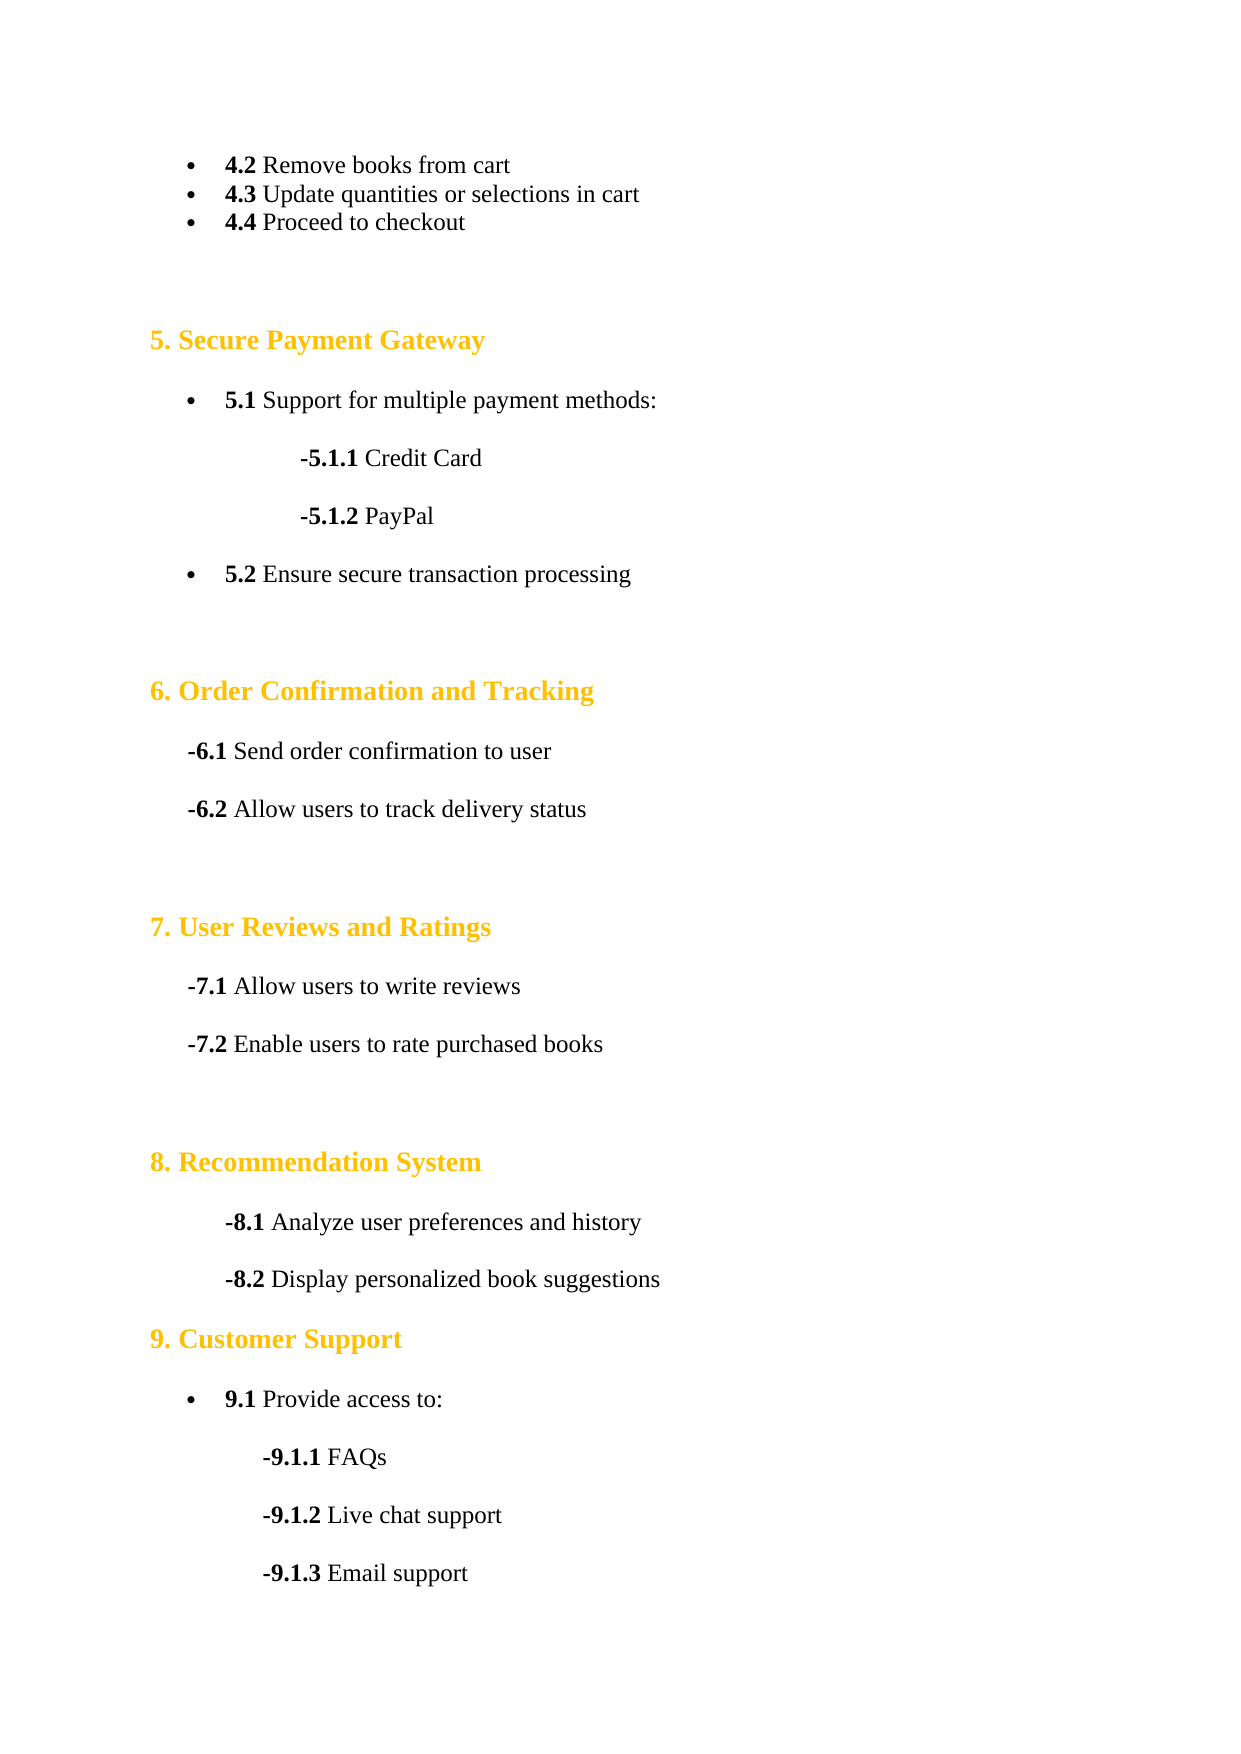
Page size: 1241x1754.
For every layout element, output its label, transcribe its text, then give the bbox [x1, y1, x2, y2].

list 4.2 Remove books from cart [187, 150, 1090, 179]
text 9. Customer Support [150, 1322, 1090, 1355]
list 4.3 Update quantities or selections in cart [187, 179, 1090, 207]
list 9.1 Provide access to: [187, 1384, 1090, 1413]
text -6.2 Allow users to track delivery status [187, 794, 1090, 823]
list 5.1 Support for multiple payment methods: [187, 385, 1090, 414]
text -5.1.2 PayPal [300, 501, 1090, 529]
list 4.4 Proceed to checkout [187, 207, 1090, 236]
text 6. Order Confirmation and Tracking [150, 674, 1090, 707]
text -9.1.2 Live chat support [262, 1500, 1090, 1529]
text 8. Recommendation System [150, 1145, 1090, 1177]
list 5.2 Ensure secure transaction processing [187, 559, 1090, 587]
text -8.1 Analyze user preferences and history [225, 1207, 1090, 1235]
text -7.1 Allow users to write reviews [187, 971, 1090, 1000]
text -9.1.1 FAQs [262, 1442, 1090, 1471]
text -8.2 Display personalized book suggestions [187, 1264, 1090, 1293]
text 5. Secure Payment Gateway [150, 323, 1090, 356]
text -9.1.3 Email support [262, 1558, 1090, 1587]
text -6.1 Send order confirmation to user [187, 736, 1090, 765]
text -7.2 Enable users to rate purchased books [187, 1029, 1090, 1058]
text 7. User Reviews and Ratings [150, 910, 1090, 942]
text -5.1.1 Credit Card [300, 443, 1090, 472]
